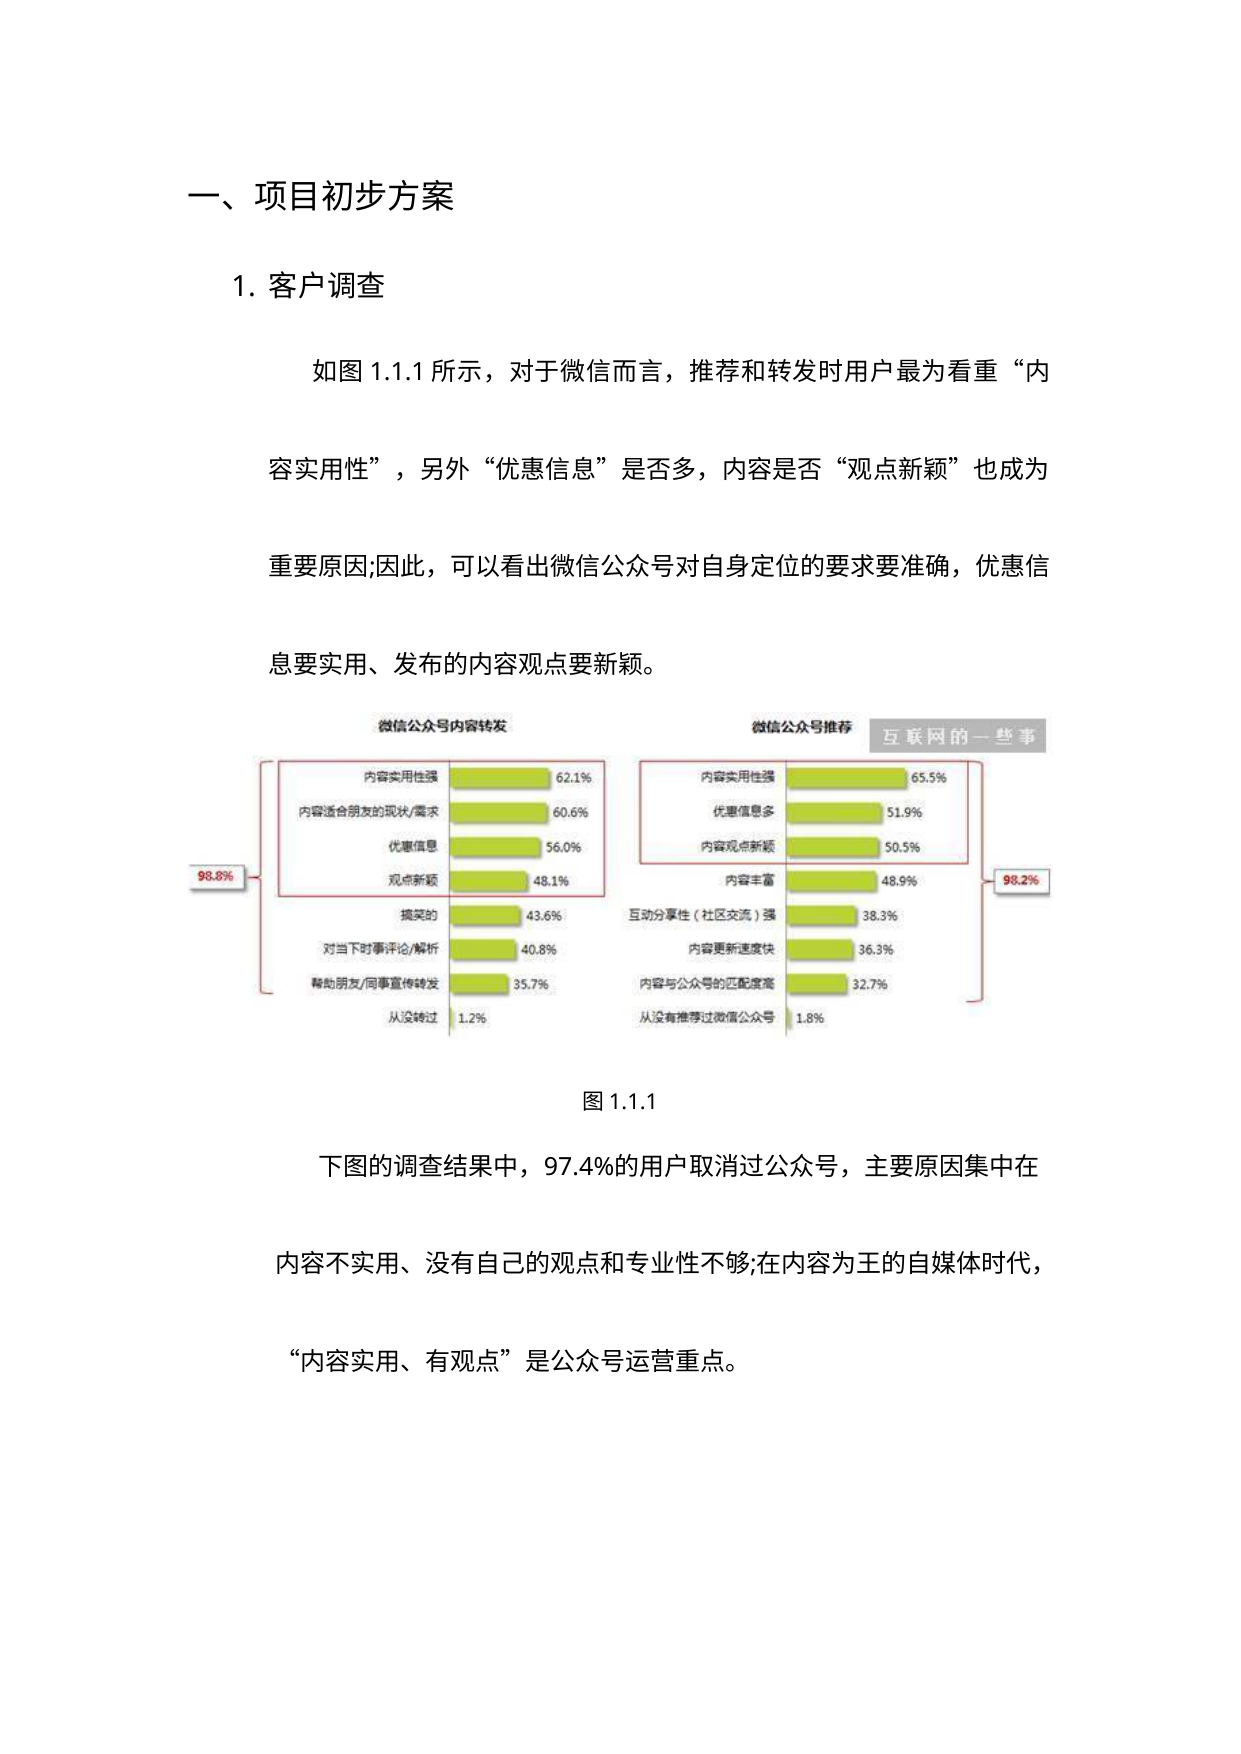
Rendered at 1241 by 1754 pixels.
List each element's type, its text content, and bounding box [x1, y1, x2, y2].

picture [187, 712, 1053, 1042]
list 客户调查 [231, 251, 1053, 316]
text 如图1.1.1所示，对于微信而言，推荐和转发时用户最为看重“内容实用性”，另外“优惠信息”是否多，内容是否“观点新颖”也成为重要原因;因此，可以看出微信公众号对自身定位的要求要准确，优惠信息要实用、发布的内容观点要新颖。 [269, 337, 1053, 695]
text 下图的调查结果中，97.4%的用户取消过公众号，主要原因集中在内容不实用、没有自己的观点和专业性不够;在内容为王的自媒体时代，“内容实用、有观点”是公众号运营重点。 [275, 1132, 1053, 1392]
text 图1.1.1 [187, 1084, 1053, 1116]
text 一、项目初步方案 [187, 162, 1053, 227]
